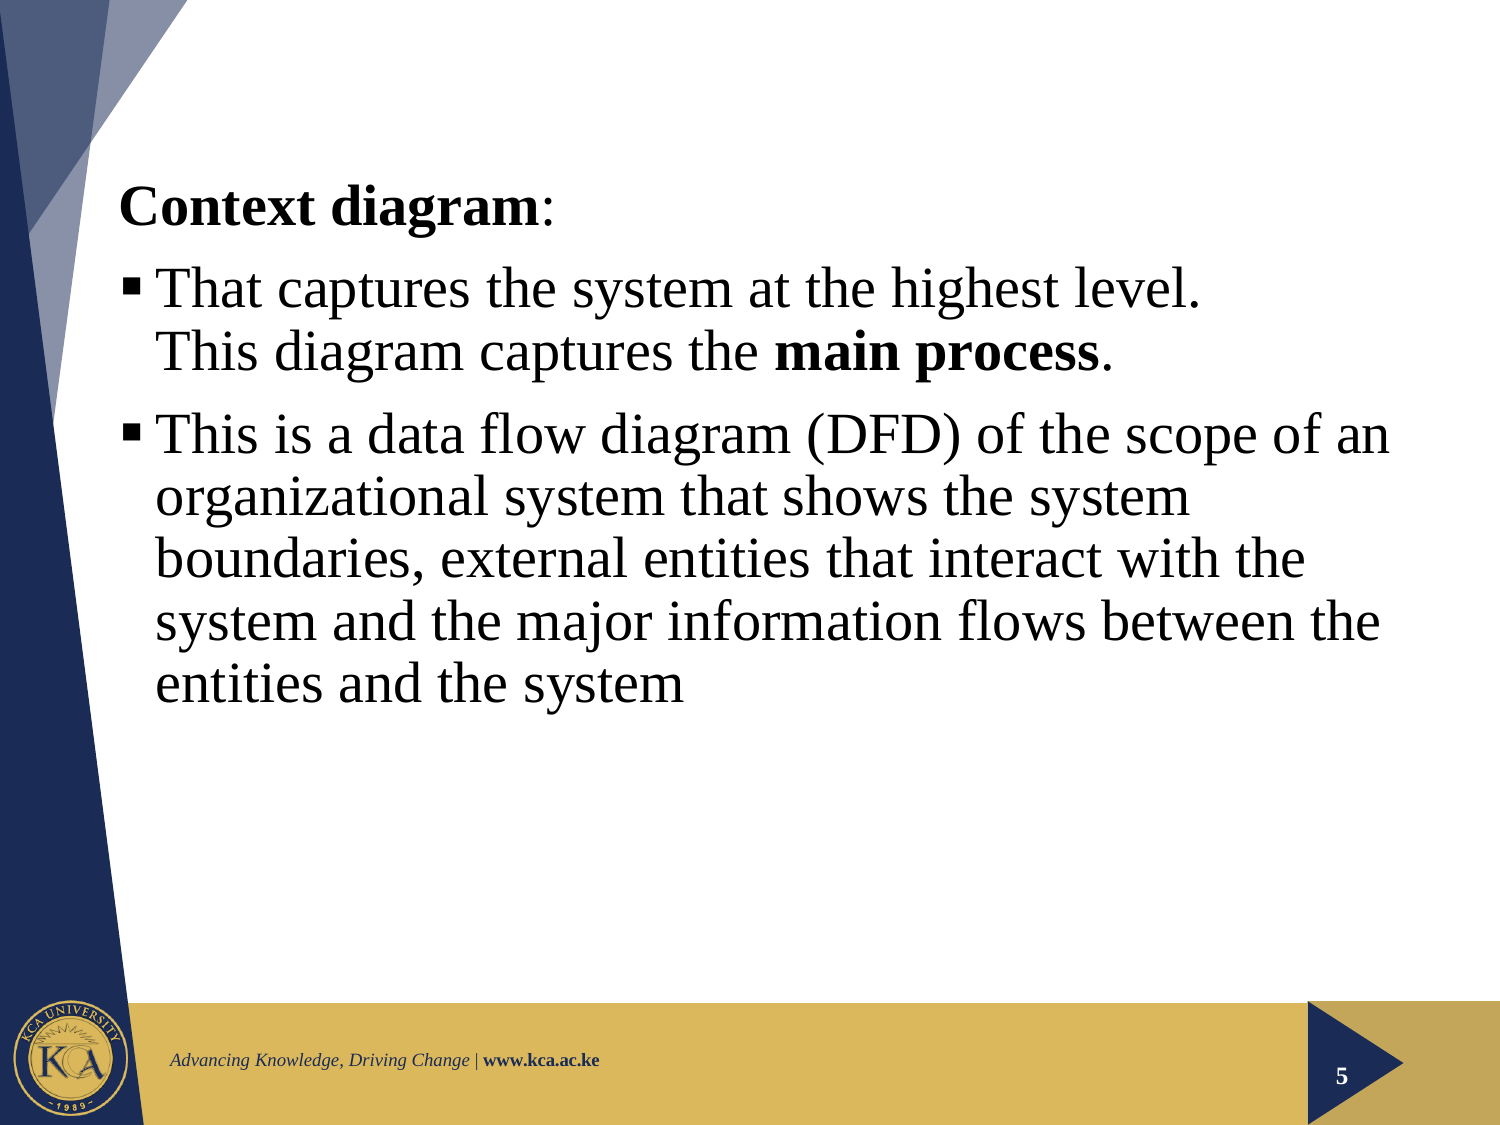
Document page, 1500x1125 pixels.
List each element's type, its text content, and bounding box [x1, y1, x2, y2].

text Advancing Knowledge, Driving Change | www.kca.ac.ke 5 [170, 1043, 1496, 1089]
list This is a data flow diagram (DFD) of the scope of an organizational system that shows the system boundaries, external entities that interact with the system and the major information flows between the entities and the system [118, 403, 1473, 715]
list That captures the system at the highest level. This diagram captures the main process. [118, 258, 1317, 382]
subtitle Context diagram: [118, 171, 1496, 238]
picture [13, 1000, 128, 1116]
